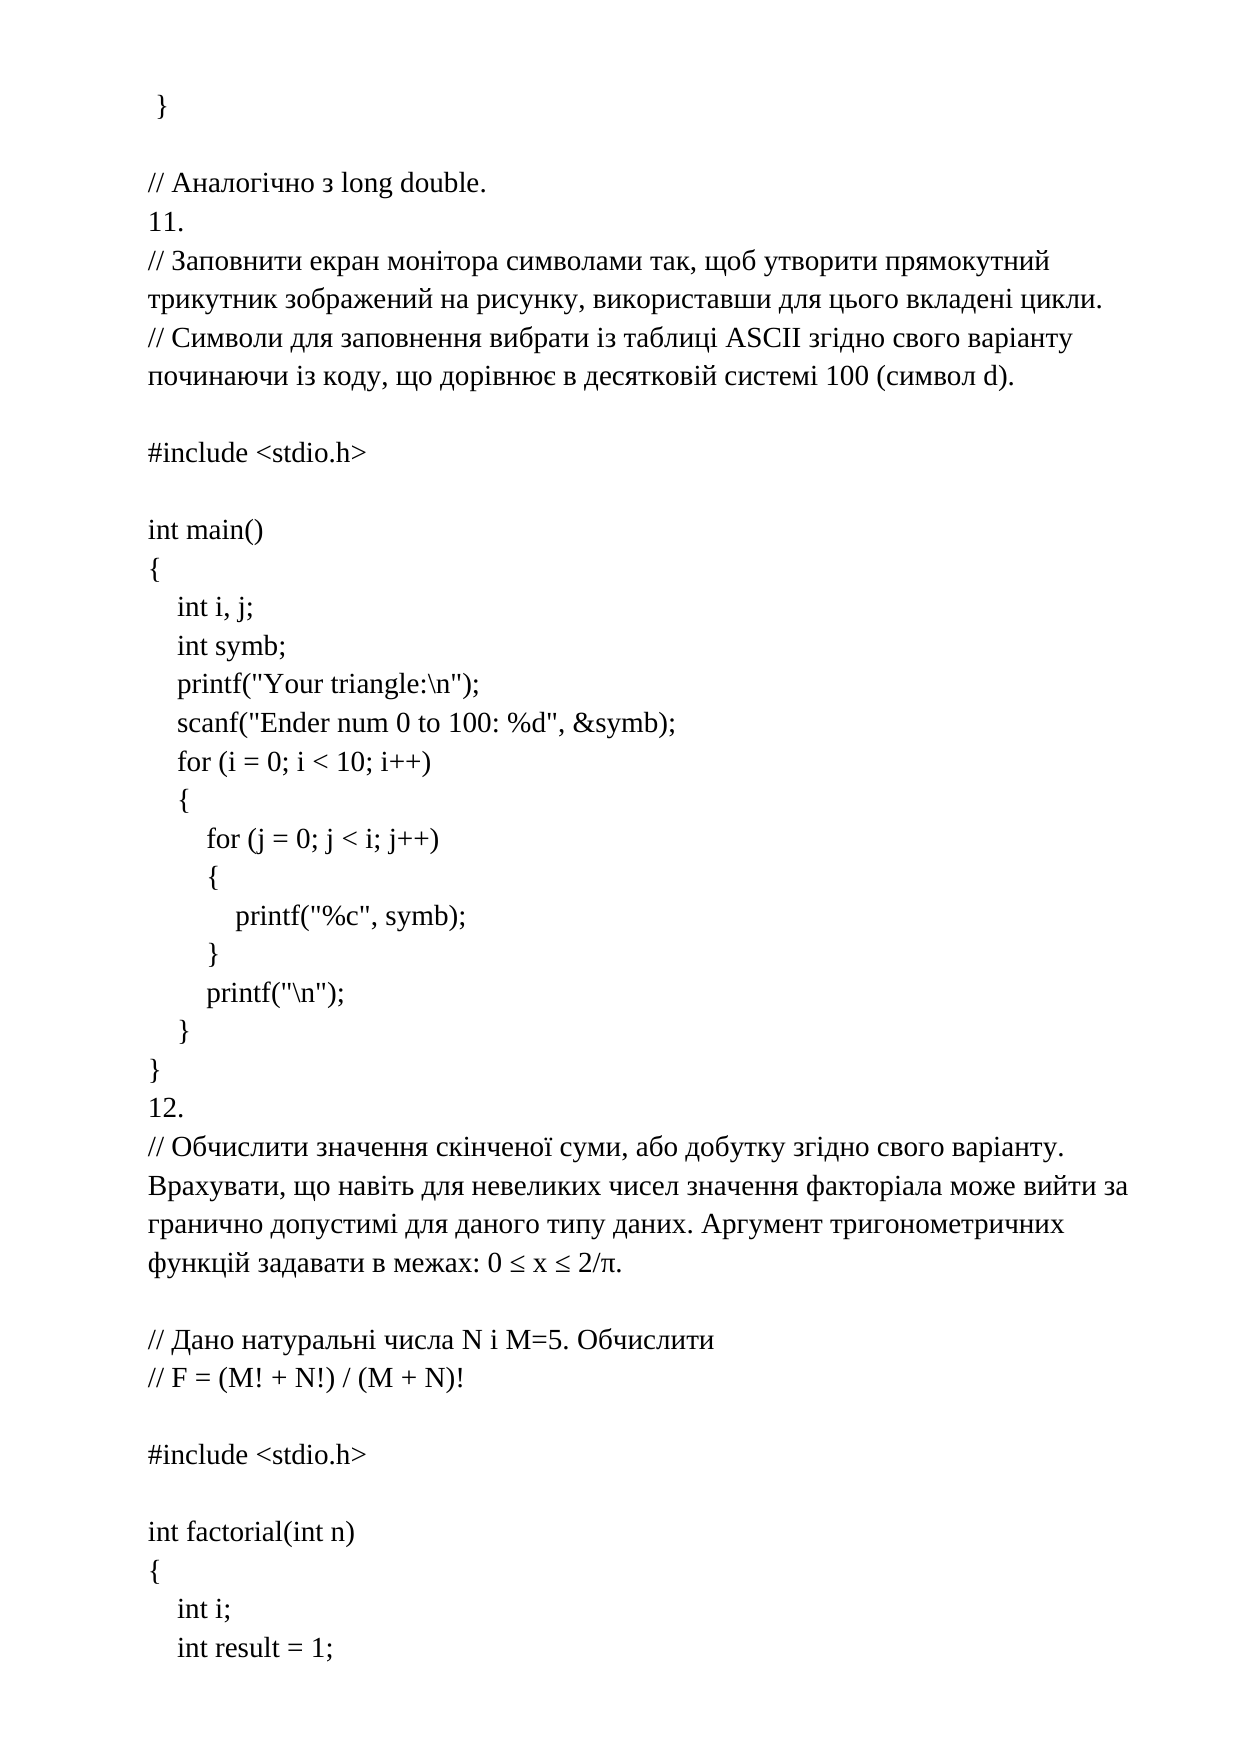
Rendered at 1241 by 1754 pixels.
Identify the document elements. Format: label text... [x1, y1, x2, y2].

text // Обчислити значення скінченої суми, або добутку згідно свого варіанту. Врахувати, що навіть для невеликих чисел значення факторіала може вийти за гранично допустимі для даного типу даних. Аргумент тригонометричних функцій задавати в межах: 0 ≤ x ≤ 2/π. [148, 1129, 1152, 1278]
text // Аналогічно з long double. [148, 166, 1152, 199]
text #include <stdio.h> [148, 435, 1152, 469]
text int factorial(int n) [148, 1514, 1152, 1548]
text 12. [148, 1091, 1152, 1124]
text printf("%c", symb); [148, 898, 1152, 931]
text } [148, 1052, 1152, 1086]
text // Заповнити екран монітора символами так, щоб утворити прямокутний трикутник зображений на рисунку, використавши для цього вкладені цикли. [148, 243, 1152, 315]
text } [148, 936, 1152, 970]
text printf("Your triangle:\n"); [148, 667, 1152, 700]
text // F = (M! + N!) / (M + N)! [148, 1360, 1152, 1394]
text { [148, 1553, 1152, 1587]
text { [148, 782, 1152, 816]
text printf("\n"); [148, 975, 1152, 1008]
text for (j = 0; j < i; j++) [148, 821, 1152, 854]
text int i, j; [148, 589, 1152, 623]
text scanf("Ender num 0 to 100: %d", &symb); [148, 705, 1152, 739]
text } [148, 88, 1152, 122]
text { [148, 551, 1152, 584]
text int result = 1; [148, 1630, 1152, 1664]
text { [148, 859, 1152, 893]
text 11. [148, 204, 1152, 238]
text } [148, 1013, 1152, 1047]
text for (i = 0; i < 10; i++) [148, 744, 1152, 777]
text int symb; [148, 628, 1152, 662]
text int main() [148, 512, 1152, 546]
text #include <stdio.h> [148, 1437, 1152, 1471]
text // Дано натуральні числа N і М=5. Обчислити [148, 1322, 1152, 1355]
text // Символи для заповнення вибрати із таблиці ASCII згідно свого варіанту починаючи із коду, що дорівнює в десятковій системі 100 (символ d). [148, 320, 1152, 392]
text int i; [148, 1592, 1152, 1625]
